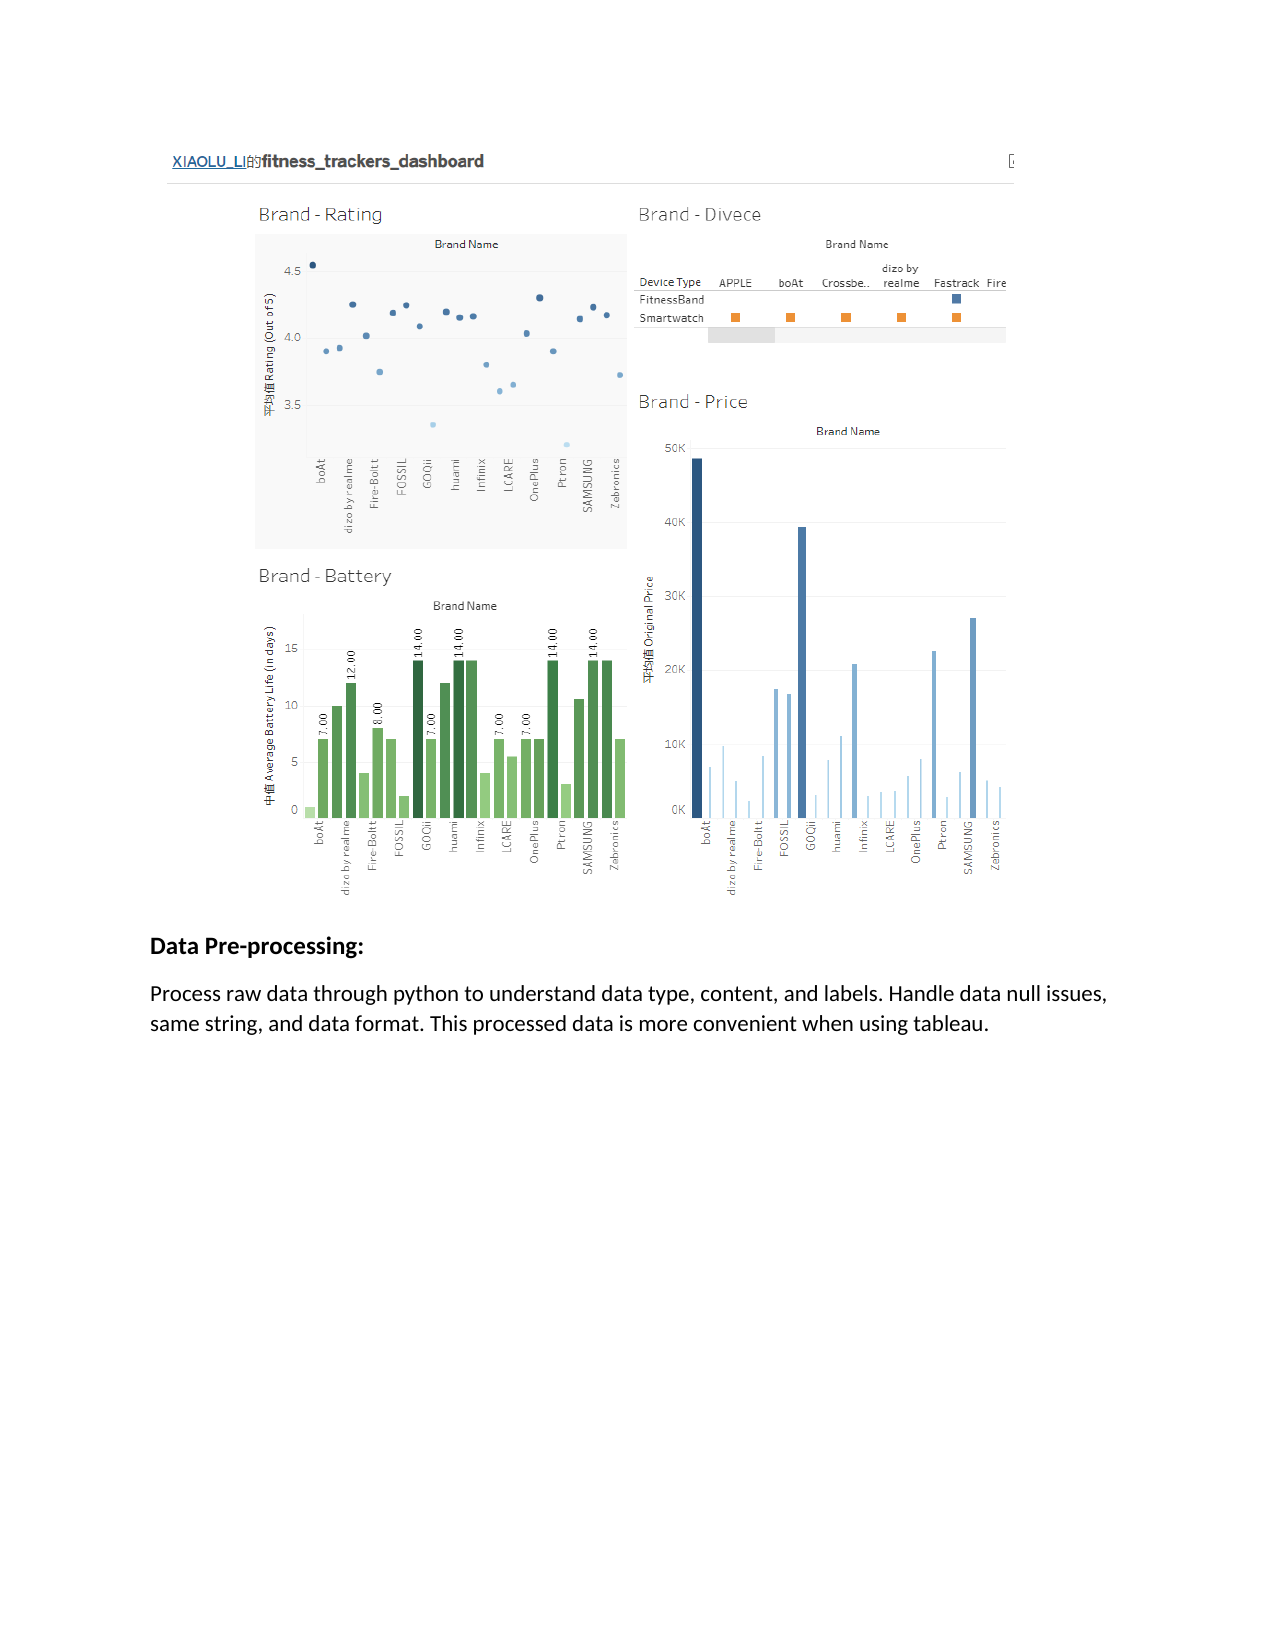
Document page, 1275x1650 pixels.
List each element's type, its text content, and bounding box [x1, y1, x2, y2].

picture [150, 150, 1014, 911]
text Process raw data through python to understand data type, content, and labels. Handle data null issues, same string, and data format. This processed data is more convenient when using tableau. [150, 979, 1125, 1038]
text Data Pre-processing: [150, 930, 1125, 960]
